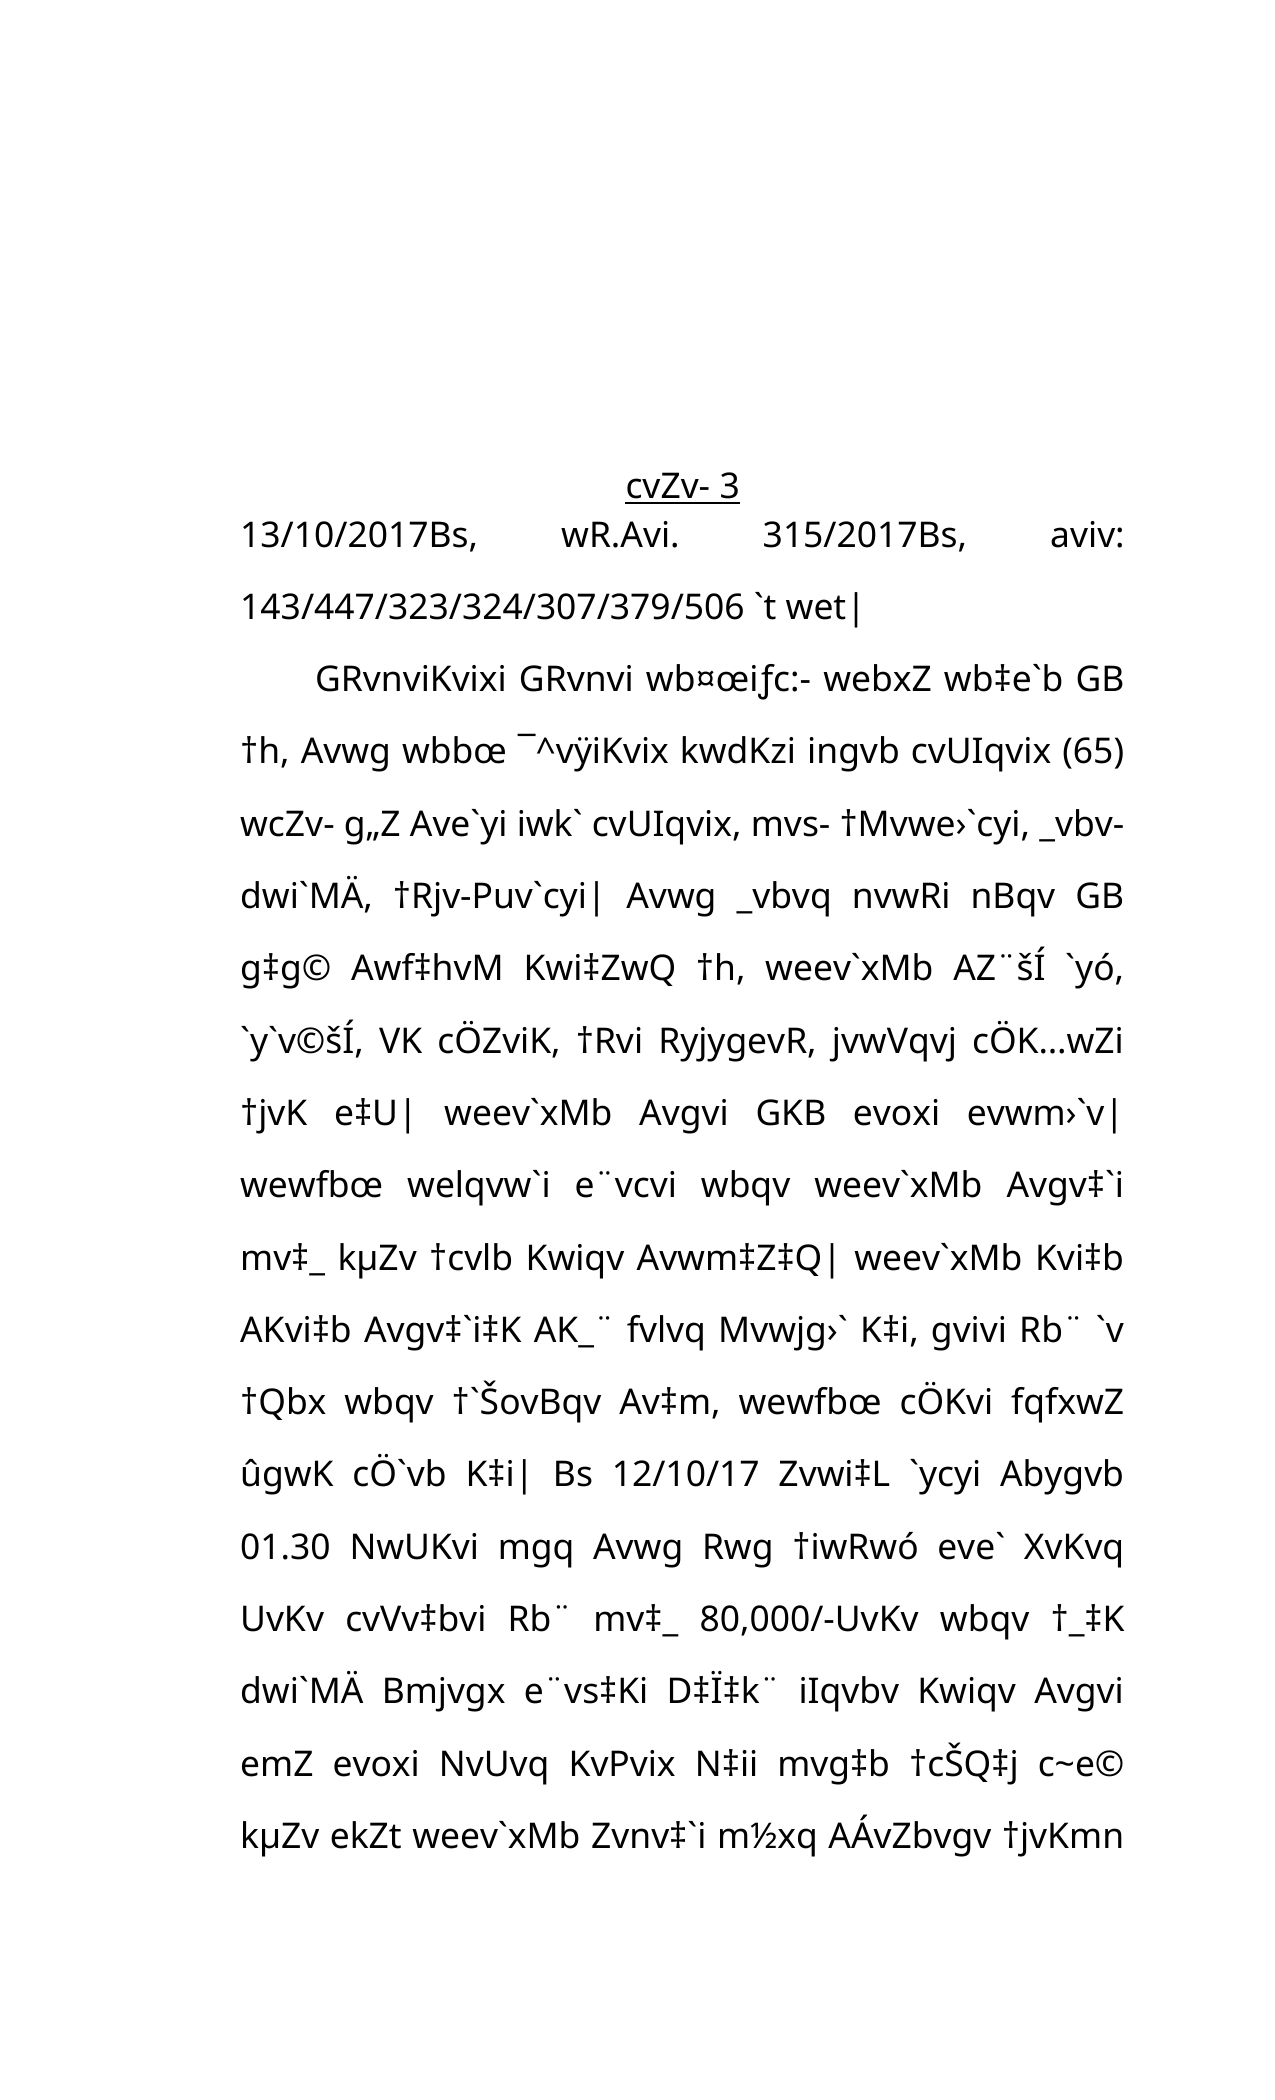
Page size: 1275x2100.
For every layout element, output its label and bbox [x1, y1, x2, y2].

text [240, 509, 1125, 629]
text [240, 654, 1125, 1858]
